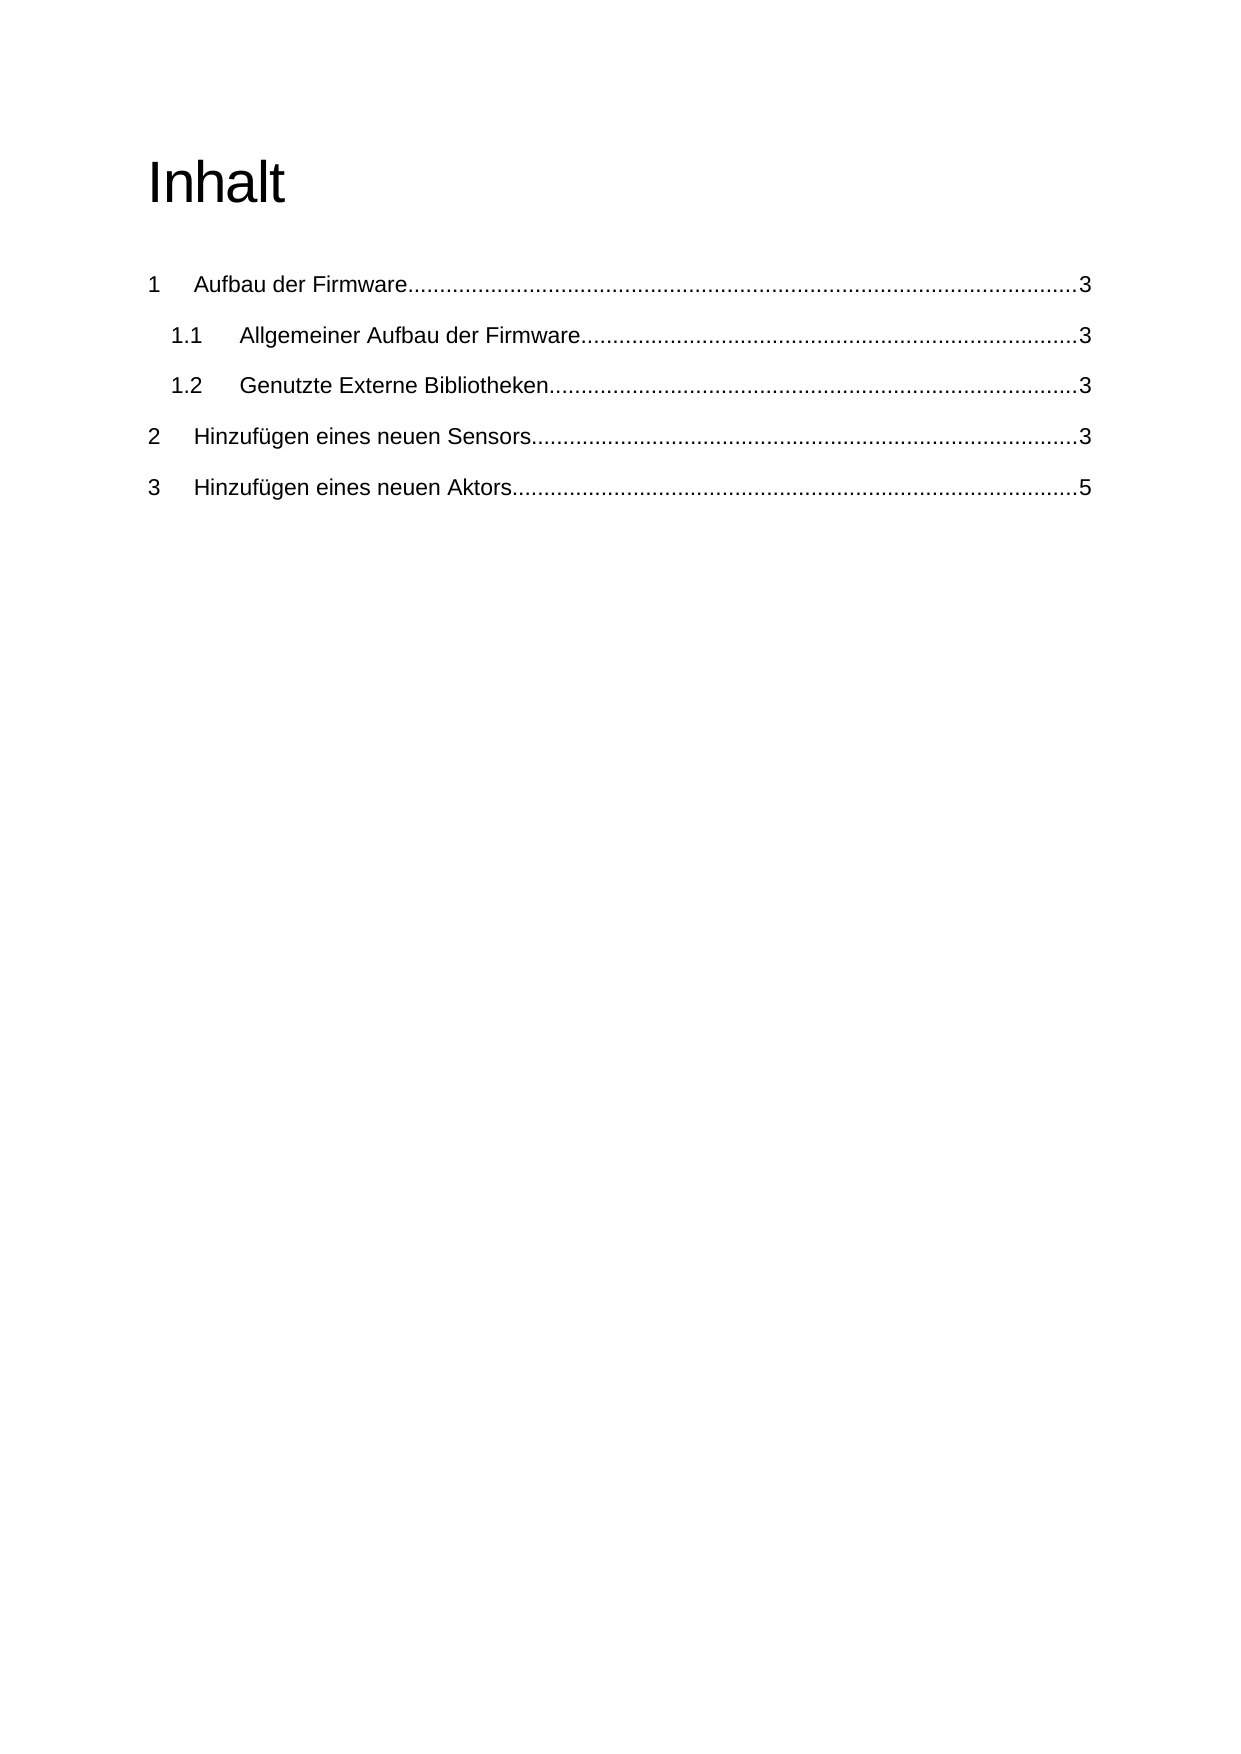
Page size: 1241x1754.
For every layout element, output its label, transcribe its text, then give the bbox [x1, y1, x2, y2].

title Inhalt [148, 148, 1093, 215]
text 1.2 Genutzte Externe Bibliotheken 3 [171, 372, 1093, 399]
text 3 Hinzufügen eines neuen Aktors 5 [148, 474, 1093, 500]
text 2 Hinzufügen eines neuen Sensors 3 [148, 423, 1093, 449]
text 1.1 Allgemeiner Aufbau der Firmware 3 [171, 322, 1093, 348]
text 1 Aufbau der Firmware 3 [148, 271, 1093, 297]
